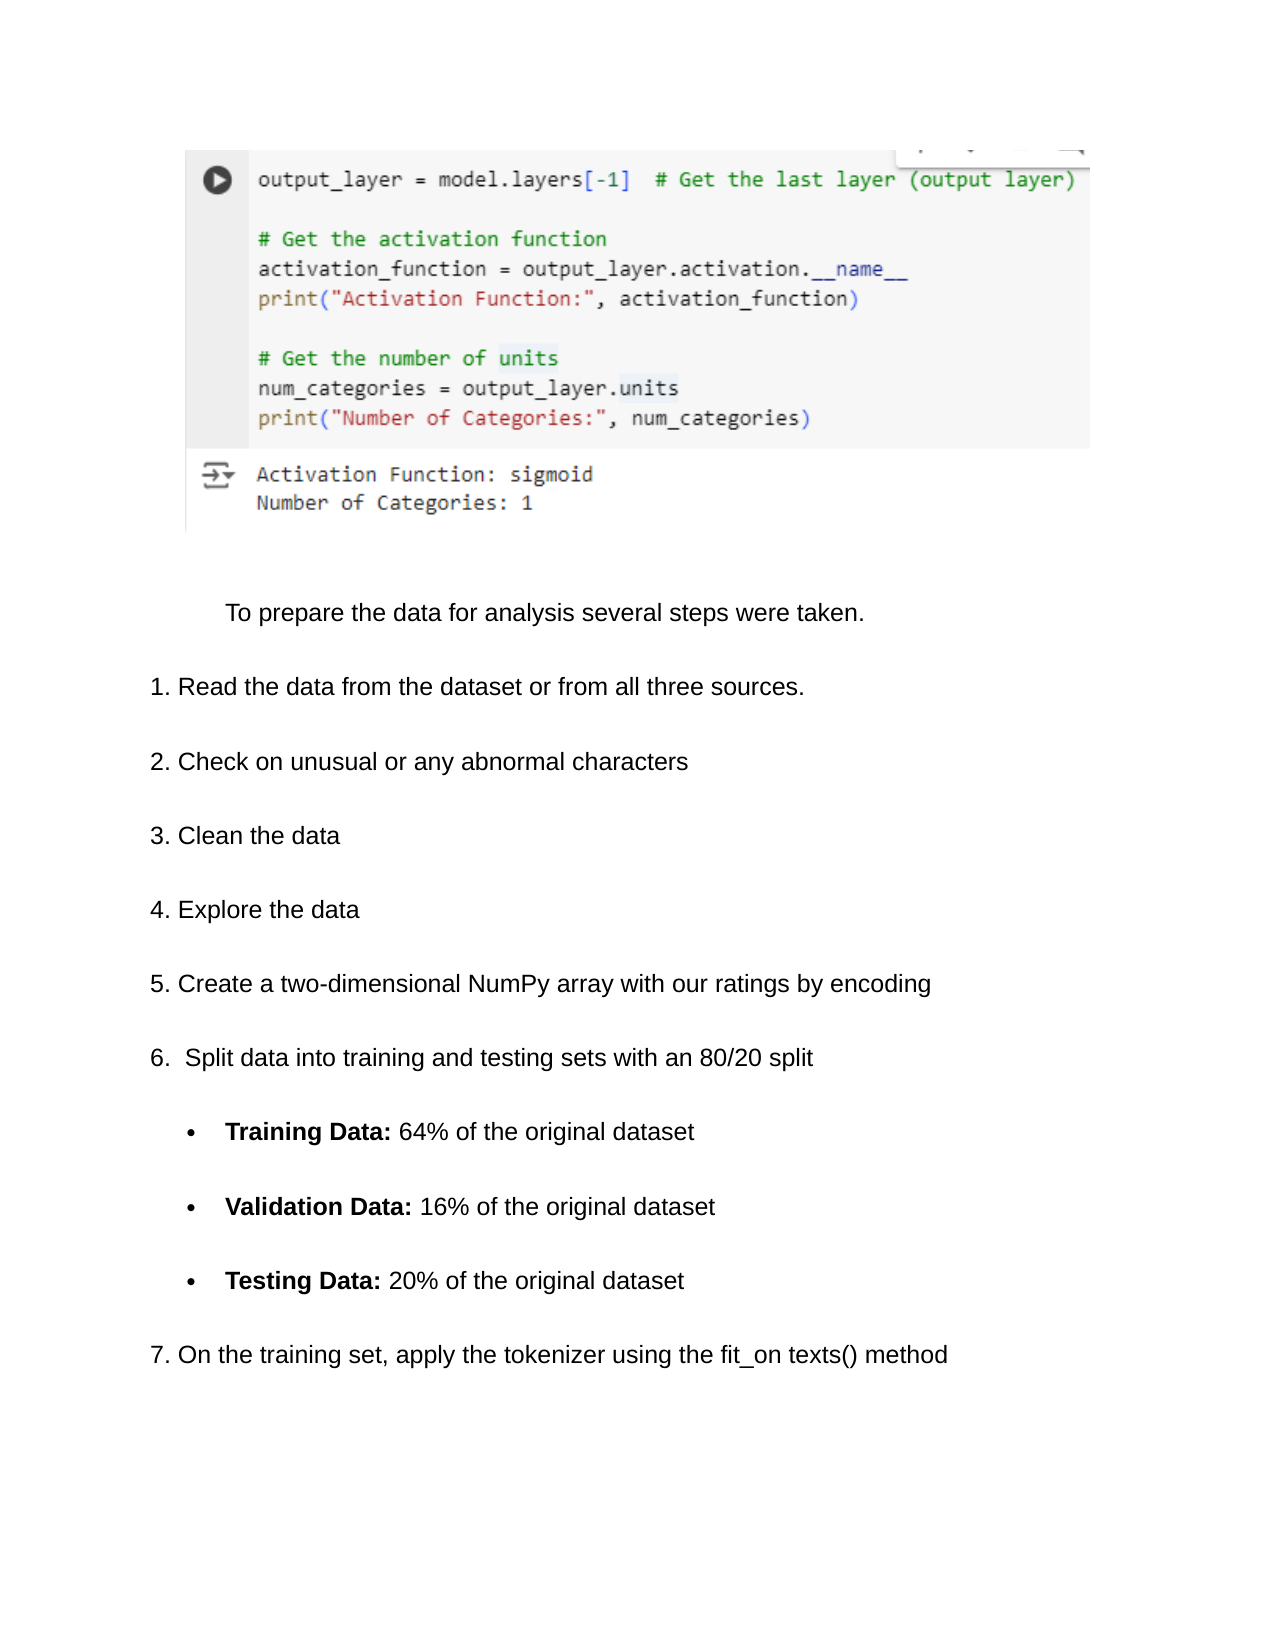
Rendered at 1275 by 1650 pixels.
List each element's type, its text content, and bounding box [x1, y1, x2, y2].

text 7. On the training set, apply the tokenizer using the fit_on texts() method [150, 1340, 1125, 1369]
list Validation Data: 16% of the original dataset [187, 1192, 1125, 1220]
text 2. Check on unusual or any abnormal characters [150, 747, 1125, 775]
list Testing Data: 20% of the original dataset [187, 1266, 1125, 1294]
text 5. Create a two-dimensional NumPy array with our ratings by encoding [150, 969, 1125, 998]
text 6. Split data into training and testing sets with an 80/20 split [150, 1043, 1125, 1072]
text 1. Read the data from the dataset or from all three sources. [150, 672, 1125, 701]
text 3. Clean the data [150, 821, 1125, 849]
text 4. Explore the data [150, 895, 1125, 924]
list Training Data: 64% of the original dataset [187, 1117, 1125, 1146]
text To prepare the data for analysis several steps were taken. [150, 598, 1125, 627]
picture [185, 150, 1090, 532]
